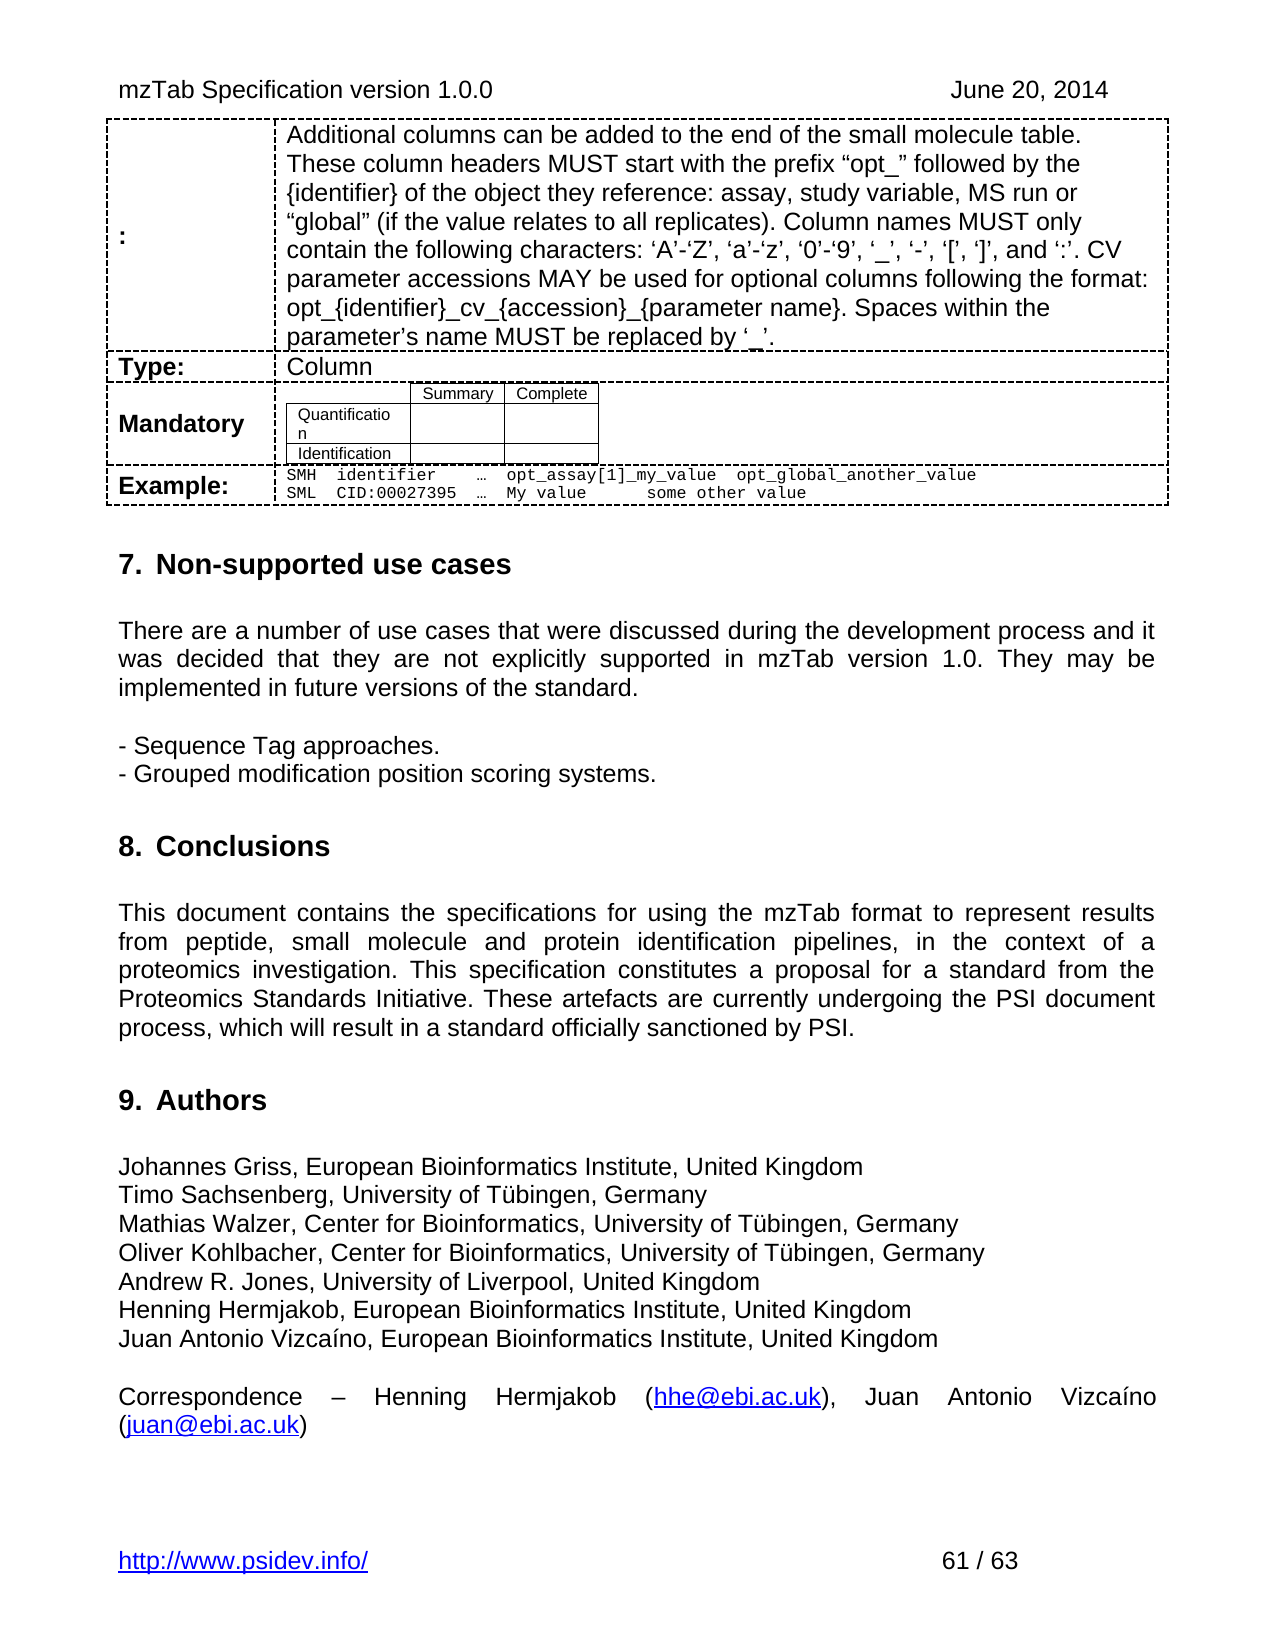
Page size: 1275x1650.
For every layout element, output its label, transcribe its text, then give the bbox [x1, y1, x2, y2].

text - Grouped modification position scoring systems. [118, 759, 1157, 788]
text Oliver Kohlbacher, Center for Bioinformatics, University of Tübingen, Germany [118, 1238, 1157, 1267]
table_cell [505, 404, 598, 443]
subtitle Authors [118, 1083, 1157, 1117]
text Timo Sachsenberg, University of Tübingen, Germany [118, 1180, 1157, 1209]
subtitle Non-supported use cases [118, 547, 1157, 581]
table_cell [275, 381, 410, 464]
table_cell Type: [107, 350, 275, 381]
table_cell [411, 384, 504, 403]
table_cell [505, 384, 598, 403]
table_cell [598, 381, 1168, 464]
subtitle Conclusions [118, 829, 1157, 863]
text This document contains the specifications for using the mzTab format to represent results from peptide, small molecule and protein identification pipelines, in the context of a proteomics investigation. This specification constitutes a proposal for a standard from the Proteomics Standards Initiative. These artefacts are currently undergoing the PSI document process, which will result in a standard officially sanctioned by PSI. [118, 898, 1157, 1042]
table_cell Mandatory [107, 381, 275, 464]
table_cell Example: [107, 464, 275, 504]
text Henning Hermjakob, European Bioinformatics Institute, United Kingdom [118, 1295, 1157, 1324]
text There are a number of use cases that were discussed during the development process and it was decided that they are not explicitly supported in mzTab version 1.0. They may be implemented in future versions of the standard. [118, 616, 1157, 702]
text Correspondence – Henning Hermjakob (hhe@ebi.ac.uk), Juan Antonio Vizcaíno (juan@ebi.ac.uk) [118, 1382, 1157, 1439]
table_cell [411, 444, 504, 463]
table_cell SMH identifier … opt_assay[1]_my_value opt_global_another_value SML CID:00027395 … My value some other value [275, 464, 1168, 504]
table_cell [411, 404, 504, 443]
text Juan Antonio Vizcaíno, European Bioinformatics Institute, United Kingdom [118, 1324, 1157, 1353]
text - Sequence Tag approaches. [118, 731, 1157, 759]
table_header Description: [107, 118, 275, 350]
text Andrew R. Jones, University of Liverpool, United Kingdom [118, 1267, 1157, 1295]
table_cell [505, 444, 598, 463]
text Johannes Griss, European Bioinformatics Institute, United Kingdom [118, 1152, 1157, 1180]
table_cell Column [275, 350, 1168, 381]
text Mathias Walzer, Center for Bioinformatics, University of Tübingen, Germany [118, 1209, 1157, 1238]
